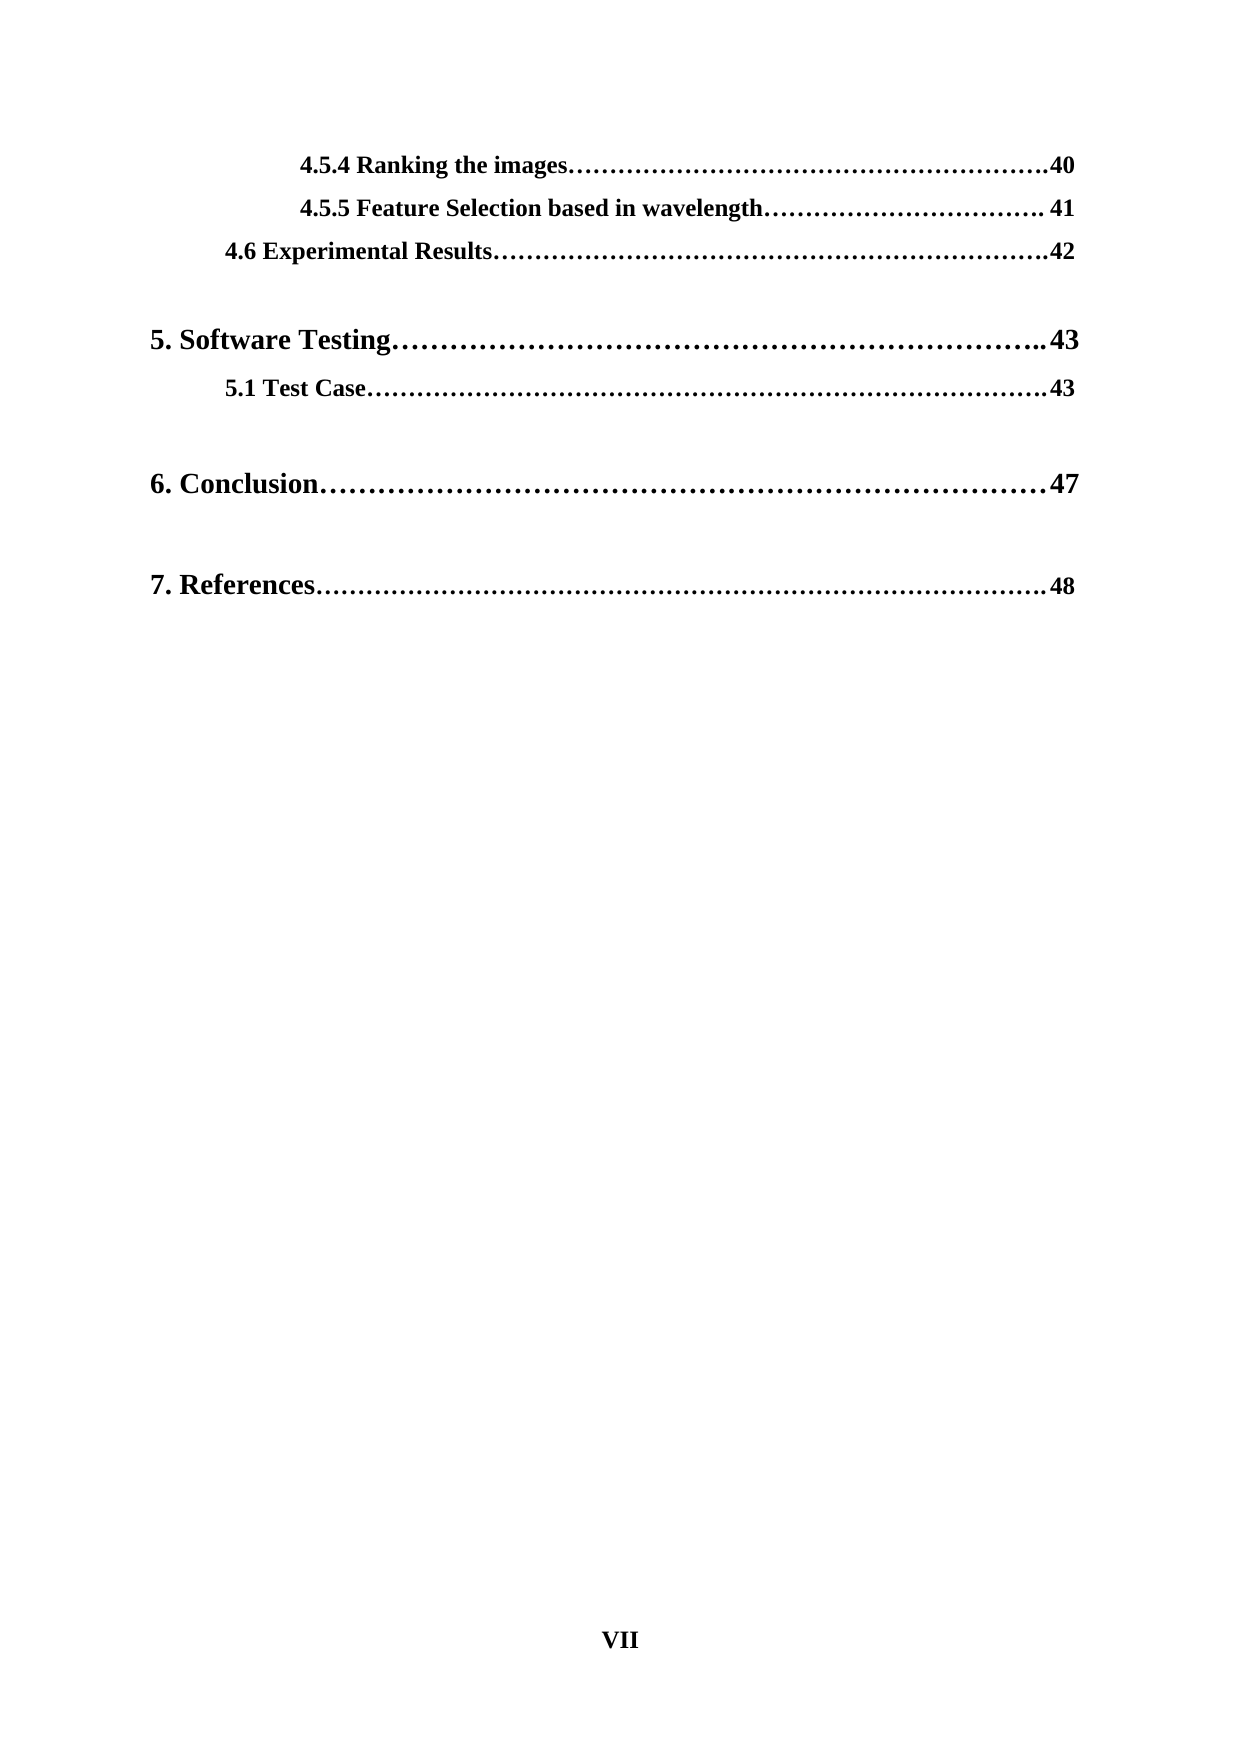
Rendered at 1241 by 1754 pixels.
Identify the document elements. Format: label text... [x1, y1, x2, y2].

text 4.6 Experimental Results…………………………………………………………. 42 [150, 236, 1090, 265]
text 7. References……………………………………………………………………………. 48 [150, 567, 1090, 600]
text 4.5.4 Ranking the images…………………………………………………. 40 [150, 150, 1090, 179]
text 4.5.5 Feature Selection based in wavelength……………………………. 41 [150, 193, 1090, 222]
text 6. Conclusion………………………………………………………………… 47 [150, 466, 1090, 500]
text 5.1 Test Case………………………………………………………………………. 43 [150, 373, 1090, 402]
text 5. Software Testing………………………………………………………….. 43 [150, 322, 1090, 356]
